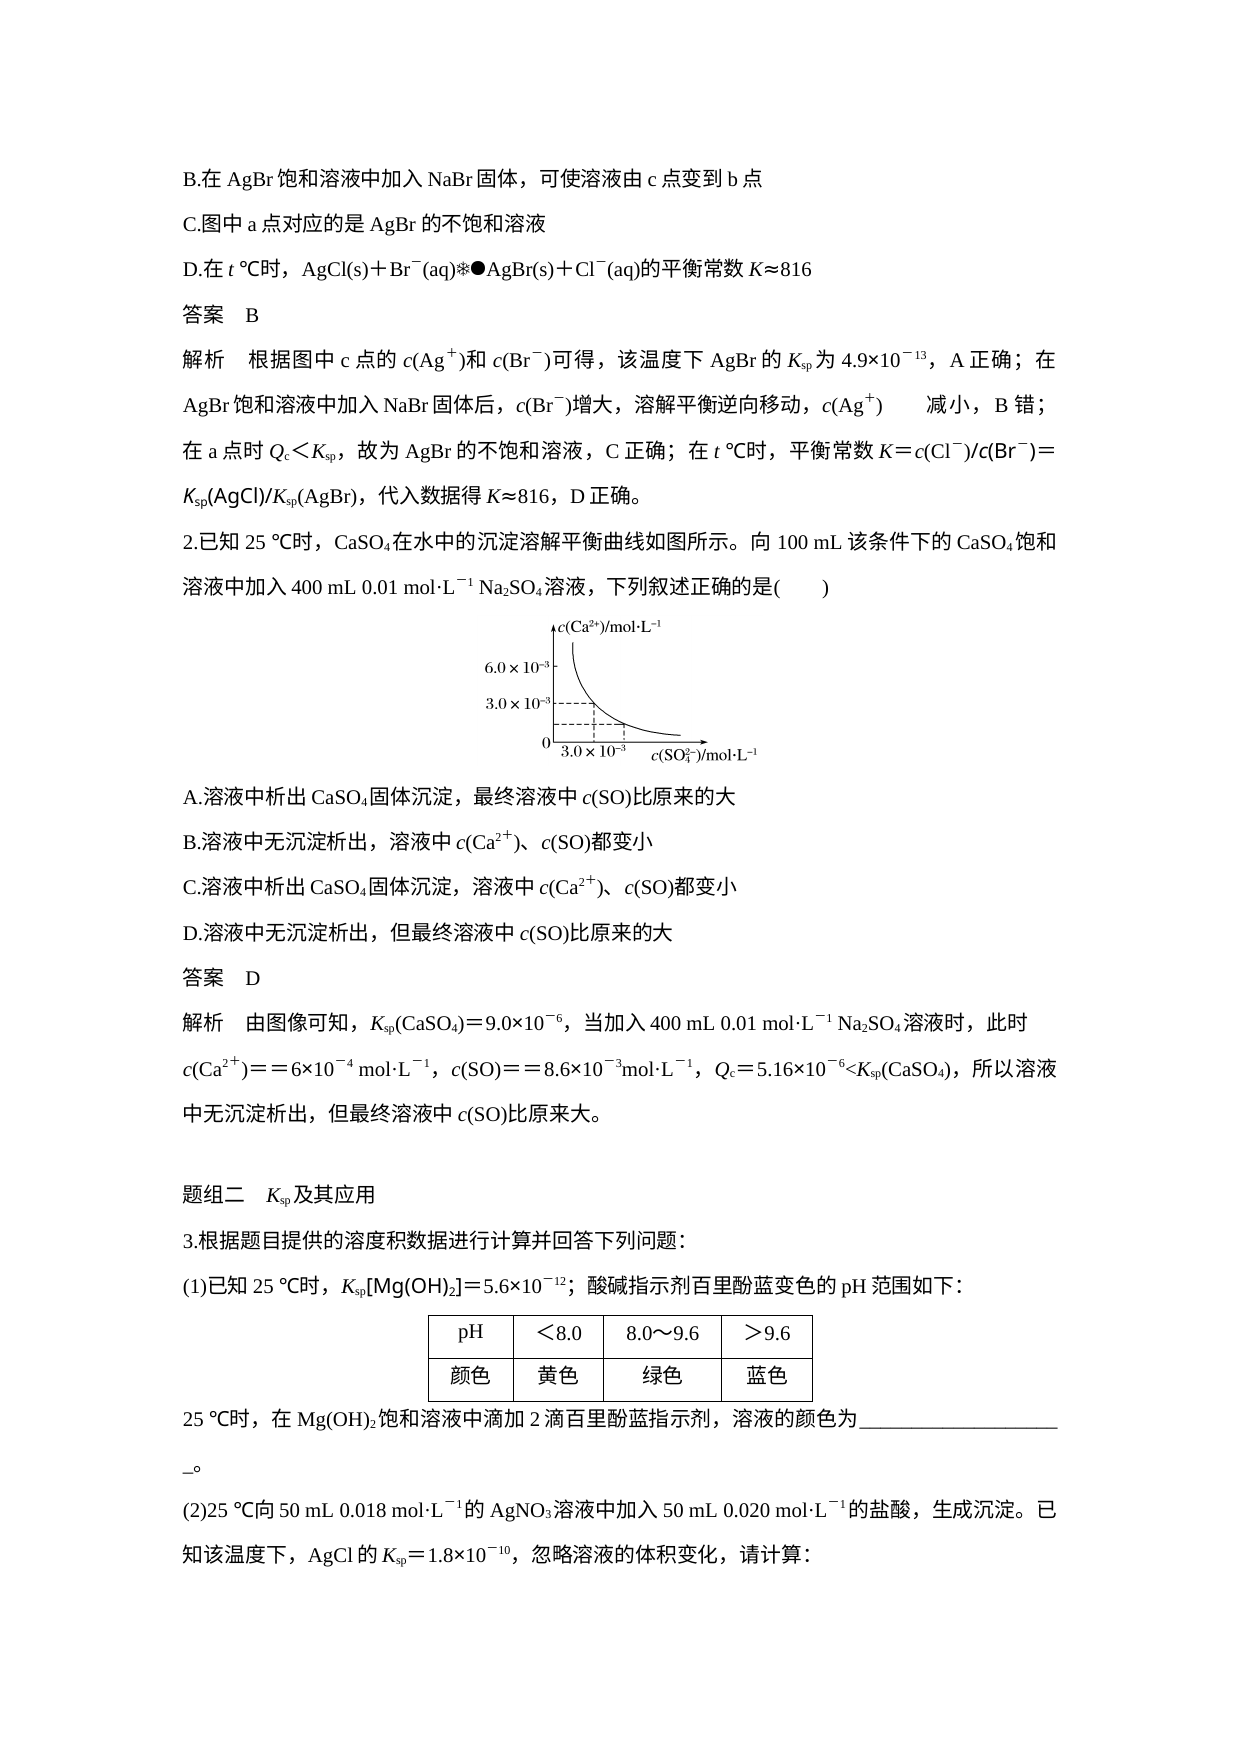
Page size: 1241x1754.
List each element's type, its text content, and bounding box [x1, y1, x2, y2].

text A.溶液中析出CaSO4固体沉淀，最终溶液中c(SO)比原来的大 [183, 780, 1058, 810]
text 解析 根据图中c点的c(Ag＋)和c(Br－)可得，该温度下AgBr的Ksp为4.9×10－13，A正确；在AgBr饱和溶液中加入NaBr固体后，c(Br－)增大，溶解平衡逆向移动，c(Ag＋) 减小，B错；在a点时Qc＜Ksp，故为AgBr的不饱和溶液，C正确；在t ℃时，平衡常数K＝c(Cl－)/c(Br－)＝Ksp(AgCl)/Ksp(AgBr)，代入数据得K≈816，D正确。 [183, 343, 1058, 510]
table_cell 黄色 [514, 1359, 603, 1401]
text D.在t ℃时，AgCl(s)＋Br－(aq)AgBr(s)＋Cl－(aq)的平衡常数K≈816 [183, 253, 1058, 283]
text 题组二 Ksp及其应用 [183, 1179, 1058, 1209]
table_header pH [429, 1316, 513, 1358]
text 解析 由图像可知，Ksp(CaSO4)＝9.0×10－6，当加入400 mL 0.01 mol·L－1 Na2SO4溶液时，此时 [183, 1006, 1058, 1037]
text B.在AgBr饱和溶液中加入NaBr固体，可使溶液由c点变到b点 [183, 162, 1058, 192]
table_header 8.0～9.6 [604, 1316, 721, 1358]
text c(Ca2＋)＝＝6×10－4 mol·L－1，c(SO)＝＝8.6×10－3mol·L－1，Qc＝5.16×10－6<Ksp(CaSO4)，所以溶液中无沉淀析出，但最终溶液中c(SO)比原来大。 [183, 1052, 1058, 1127]
table_cell 绿色 [604, 1359, 721, 1401]
table_cell 蓝色 [722, 1359, 812, 1401]
table_header ＜8.0 [514, 1316, 603, 1358]
text B.溶液中无沉淀析出，溶液中c(Ca2＋)、c(SO)都变小 [183, 825, 1058, 855]
picture [477, 615, 763, 766]
text 25 ℃时，在Mg(OH)2饱和溶液中滴加2滴百里酚蓝指示剂，溶液的颜色为____________________。 [183, 1402, 1058, 1478]
table_cell 颜色 [429, 1359, 513, 1401]
text 答案 B [183, 298, 1058, 328]
text 2.已知25 ℃时，CaSO4在水中的沉淀溶解平衡曲线如图所示。向100 mL该条件下的CaSO4饱和溶液中加入400 mL 0.01 mol·L－1 Na2SO4溶液，下列叙述正确的是( ) [183, 525, 1058, 601]
text 答案 D [183, 961, 1058, 991]
text (2)25 ℃向50 mL 0.018 mol·L－1的AgNO3溶液中加入50 mL 0.020 mol·L－1的盐酸，生成沉淀。已知该温度下，AgCl的Ksp＝1.8×10－10，忽略溶液的体积变化，请计算： [183, 1493, 1058, 1569]
text D.溶液中无沉淀析出，但最终溶液中c(SO)比原来的大 [183, 916, 1058, 946]
text 3.根据题目提供的溶度积数据进行计算并回答下列问题： [183, 1224, 1058, 1254]
text C.溶液中析出CaSO4固体沉淀，溶液中c(Ca2＋)、c(SO)都变小 [183, 871, 1058, 901]
table_header ＞9.6 [722, 1316, 812, 1358]
text (1)已知25 ℃时，Ksp[Mg(OH)2]＝5.6×10－12；酸碱指示剂百里酚蓝变色的pH范围如下： [183, 1269, 1058, 1299]
text C.图中a点对应的是AgBr 的不饱和溶液 [183, 207, 1058, 237]
